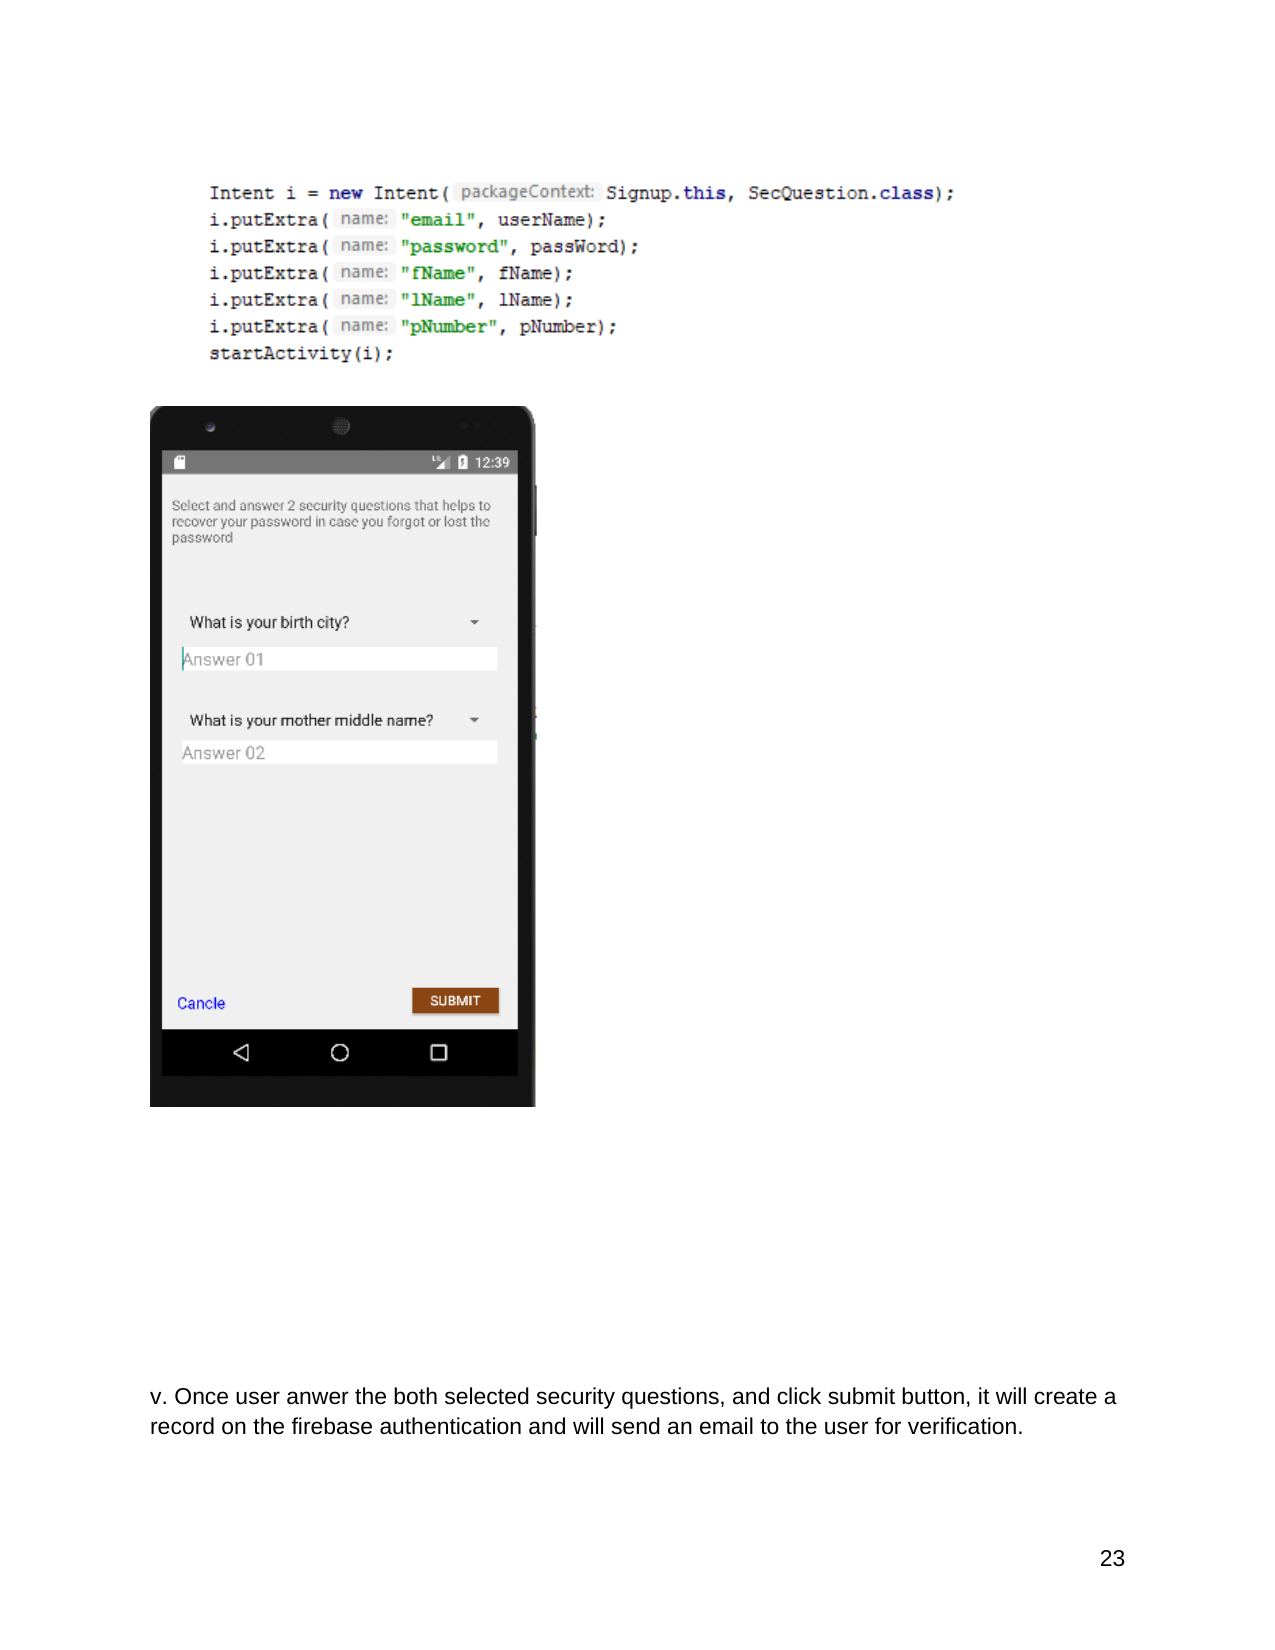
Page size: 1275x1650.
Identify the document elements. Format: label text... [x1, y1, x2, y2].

picture [150, 406, 537, 1107]
picture [150, 150, 1011, 372]
text v. Once user anwer the both selected security questions, and click submit button, it will create a record on the firebase authentication and will send an email to the user for verification. [150, 1383, 1125, 1439]
